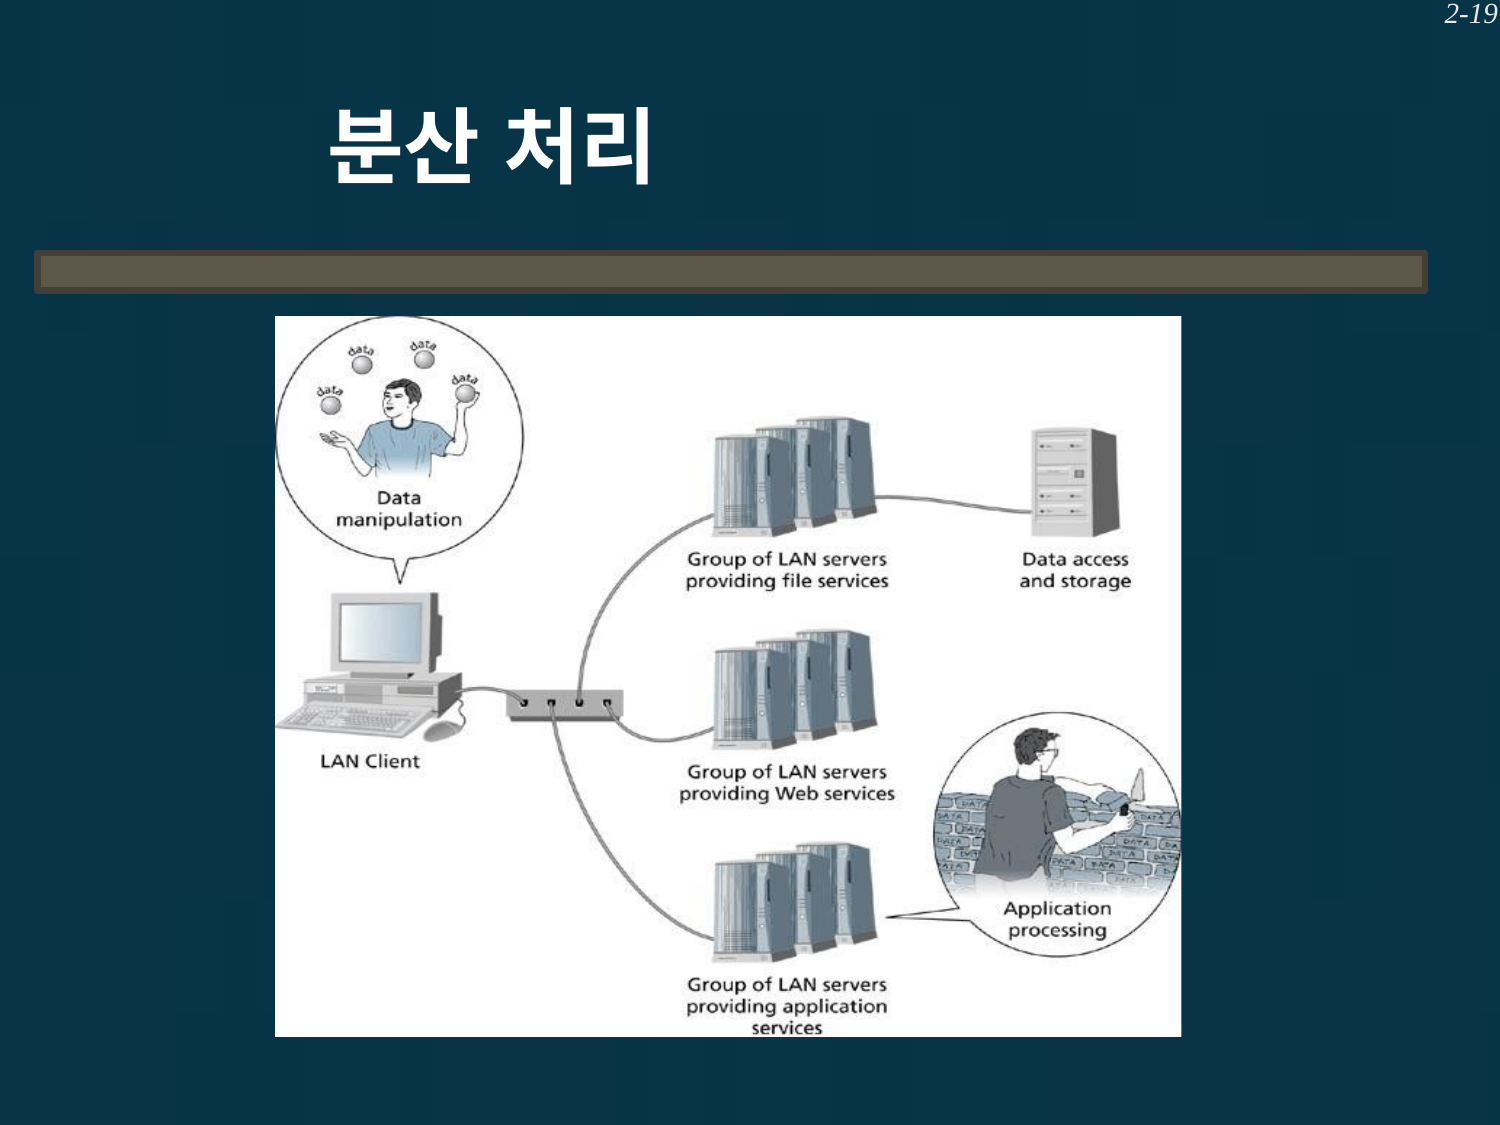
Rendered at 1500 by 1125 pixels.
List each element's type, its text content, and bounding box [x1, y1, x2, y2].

subtitle 분산 처리 [327, 99, 1139, 195]
picture [0, 0, 1500, 1125]
text 2-19 [1158, 0, 1498, 30]
